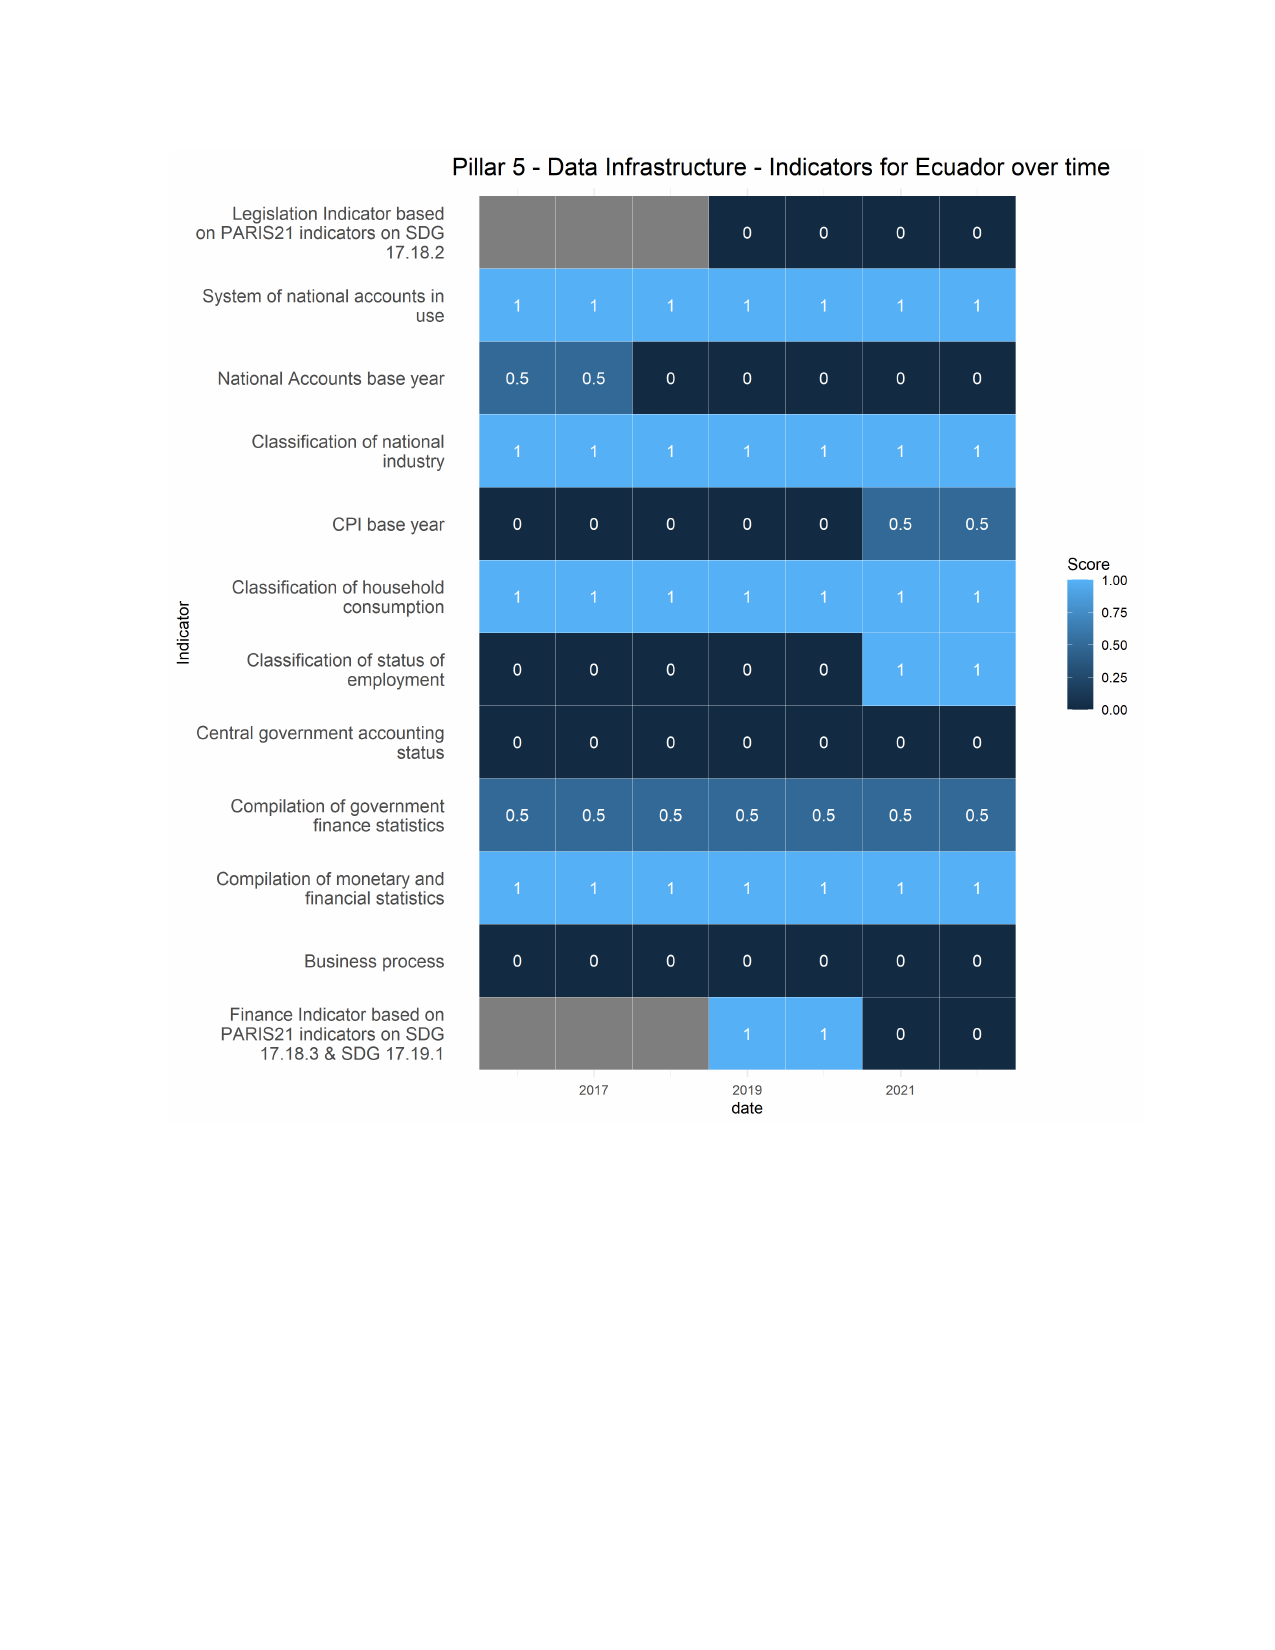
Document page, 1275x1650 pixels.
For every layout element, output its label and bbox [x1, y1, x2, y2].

picture [168, 150, 1144, 1125]
